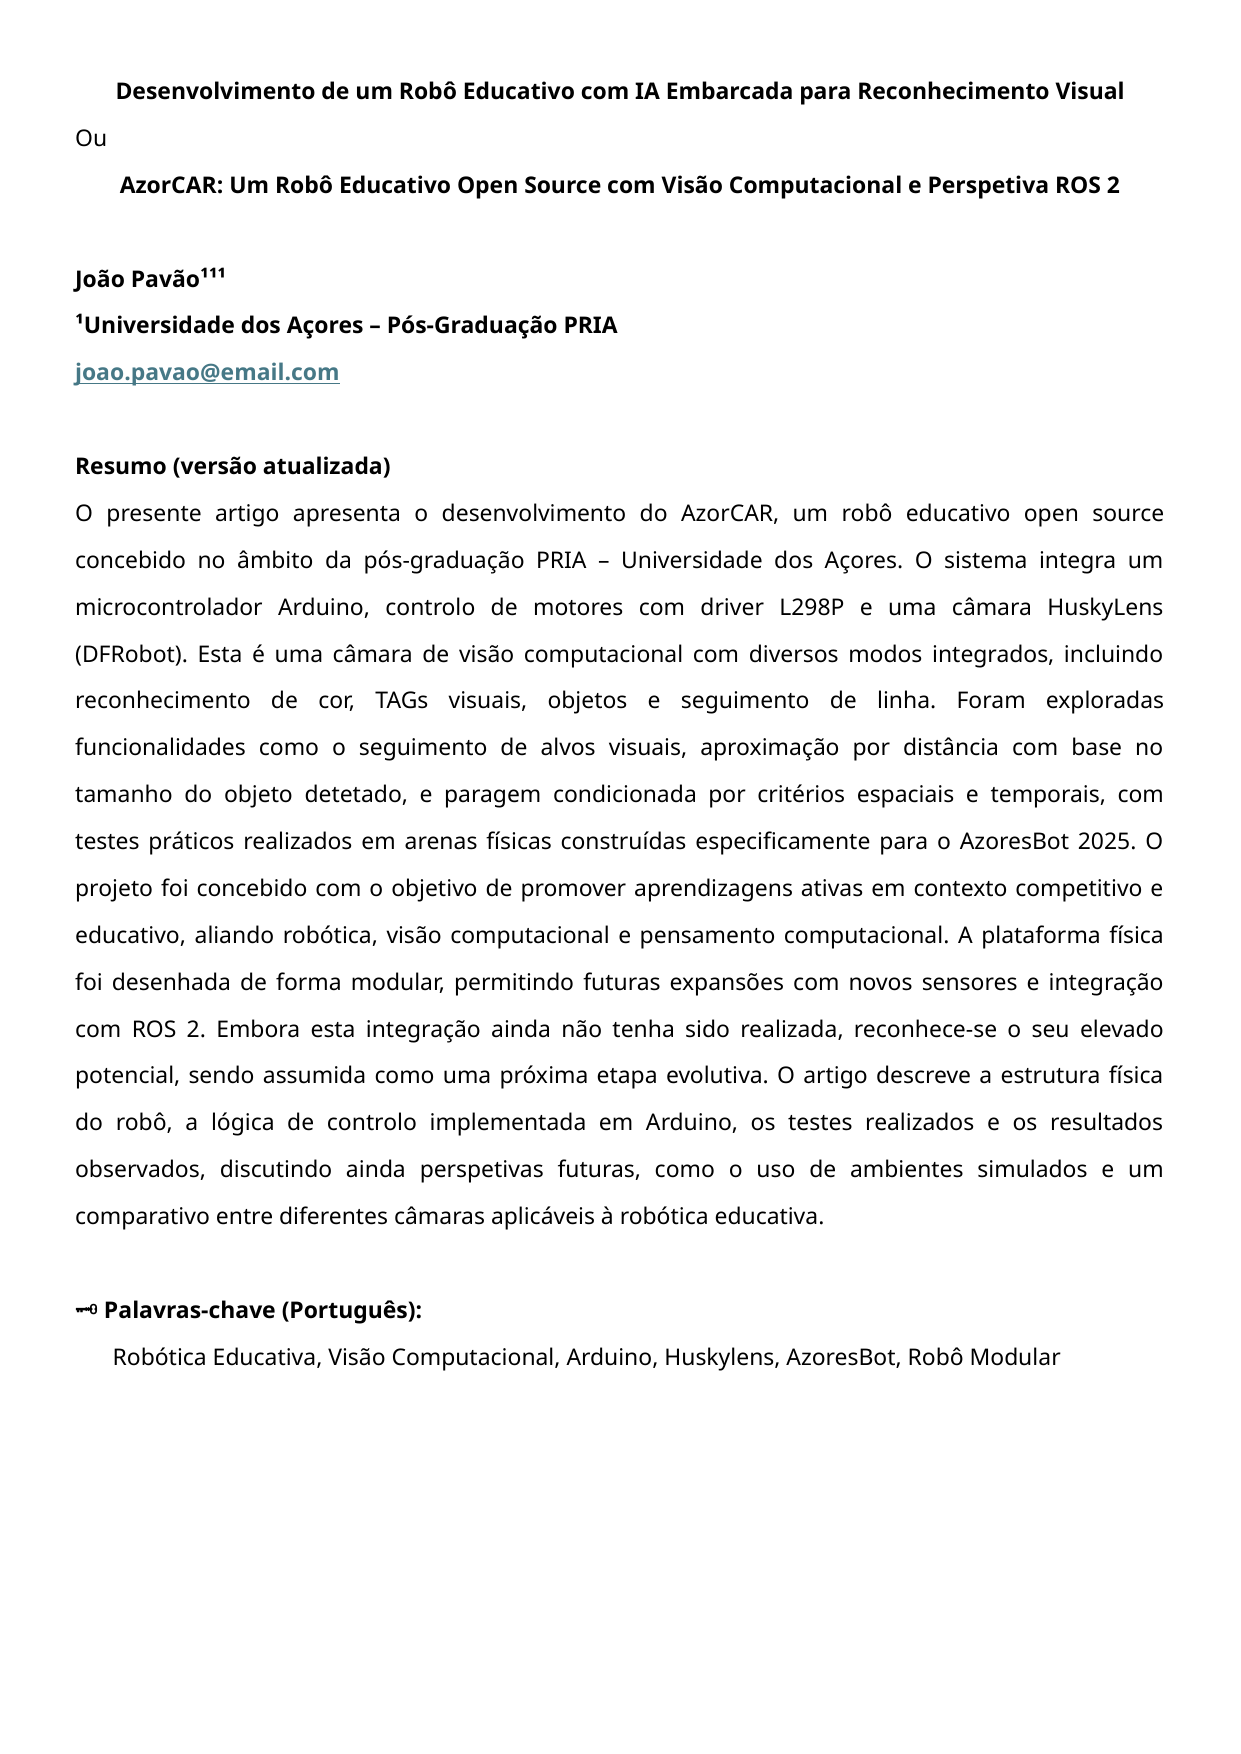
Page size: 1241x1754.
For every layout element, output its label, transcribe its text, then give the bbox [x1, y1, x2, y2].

text joao.pavao@email.com [75, 356, 1165, 387]
text O presente artigo apresenta o desenvolvimento do AzorCAR, um robô educativo open source concebido no âmbito da pós-graduação PRIA – Universidade dos Açores. O sistema integra um microcontrolador Arduino, controlo de motores com driver L298P e uma câmara HuskyLens (DFRobot). Esta é uma câmara de visão computacional com diversos modos integrados, incluindo reconhecimento de cor, TAGs visuais, objetos e seguimento de linha. Foram exploradas funcionalidades como o seguimento de alvos visuais, aproximação por distância com base no tamanho do objeto detetado, e paragem condicionada por critérios espaciais e temporais, com testes práticos realizados em arenas físicas construídas especificamente para o AzoresBot 2025. O projeto foi concebido com o objetivo de promover aprendizagens ativas em contexto competitivo e educativo, aliando robótica, visão computacional e pensamento computacional. A plataforma física foi desenhada de forma modular, permitindo futuras expansões com novos sensores e integração com ROS 2. Embora esta integração ainda não tenha sido realizada, reconhece-se o seu elevado potencial, sendo assumida como uma próxima etapa evolutiva. O artigo descreve a estrutura física do robô, a lógica de controlo implementada em Arduino, os testes realizados e os resultados observados, discutindo ainda perspetivas futuras, como o uso de ambientes simulados e um comparativo entre diferentes câmaras aplicáveis à robótica educativa. [75, 497, 1165, 1231]
text João Pavão¹¹¹ [75, 262, 1165, 294]
text AzorCAR: Um Robô Educativo Open Source com Visão Computacional e Perspetiva ROS 2 [75, 169, 1165, 200]
text Desenvolvimento de um Robô Educativo com IA Embarcada para Reconhecimento Visual [75, 75, 1165, 106]
text 🗝️ Palavras-chave (Português): [75, 1294, 1165, 1325]
text Ou [75, 122, 1165, 153]
text Resumo (versão atualizada) [75, 450, 1165, 481]
text Robótica Educativa, Visão Computacional, Arduino, Huskylens, AzoresBot, Robô Modular [112, 1341, 1165, 1372]
text ¹Universidade dos Açores – Pós-Graduação PRIA [75, 309, 1165, 341]
